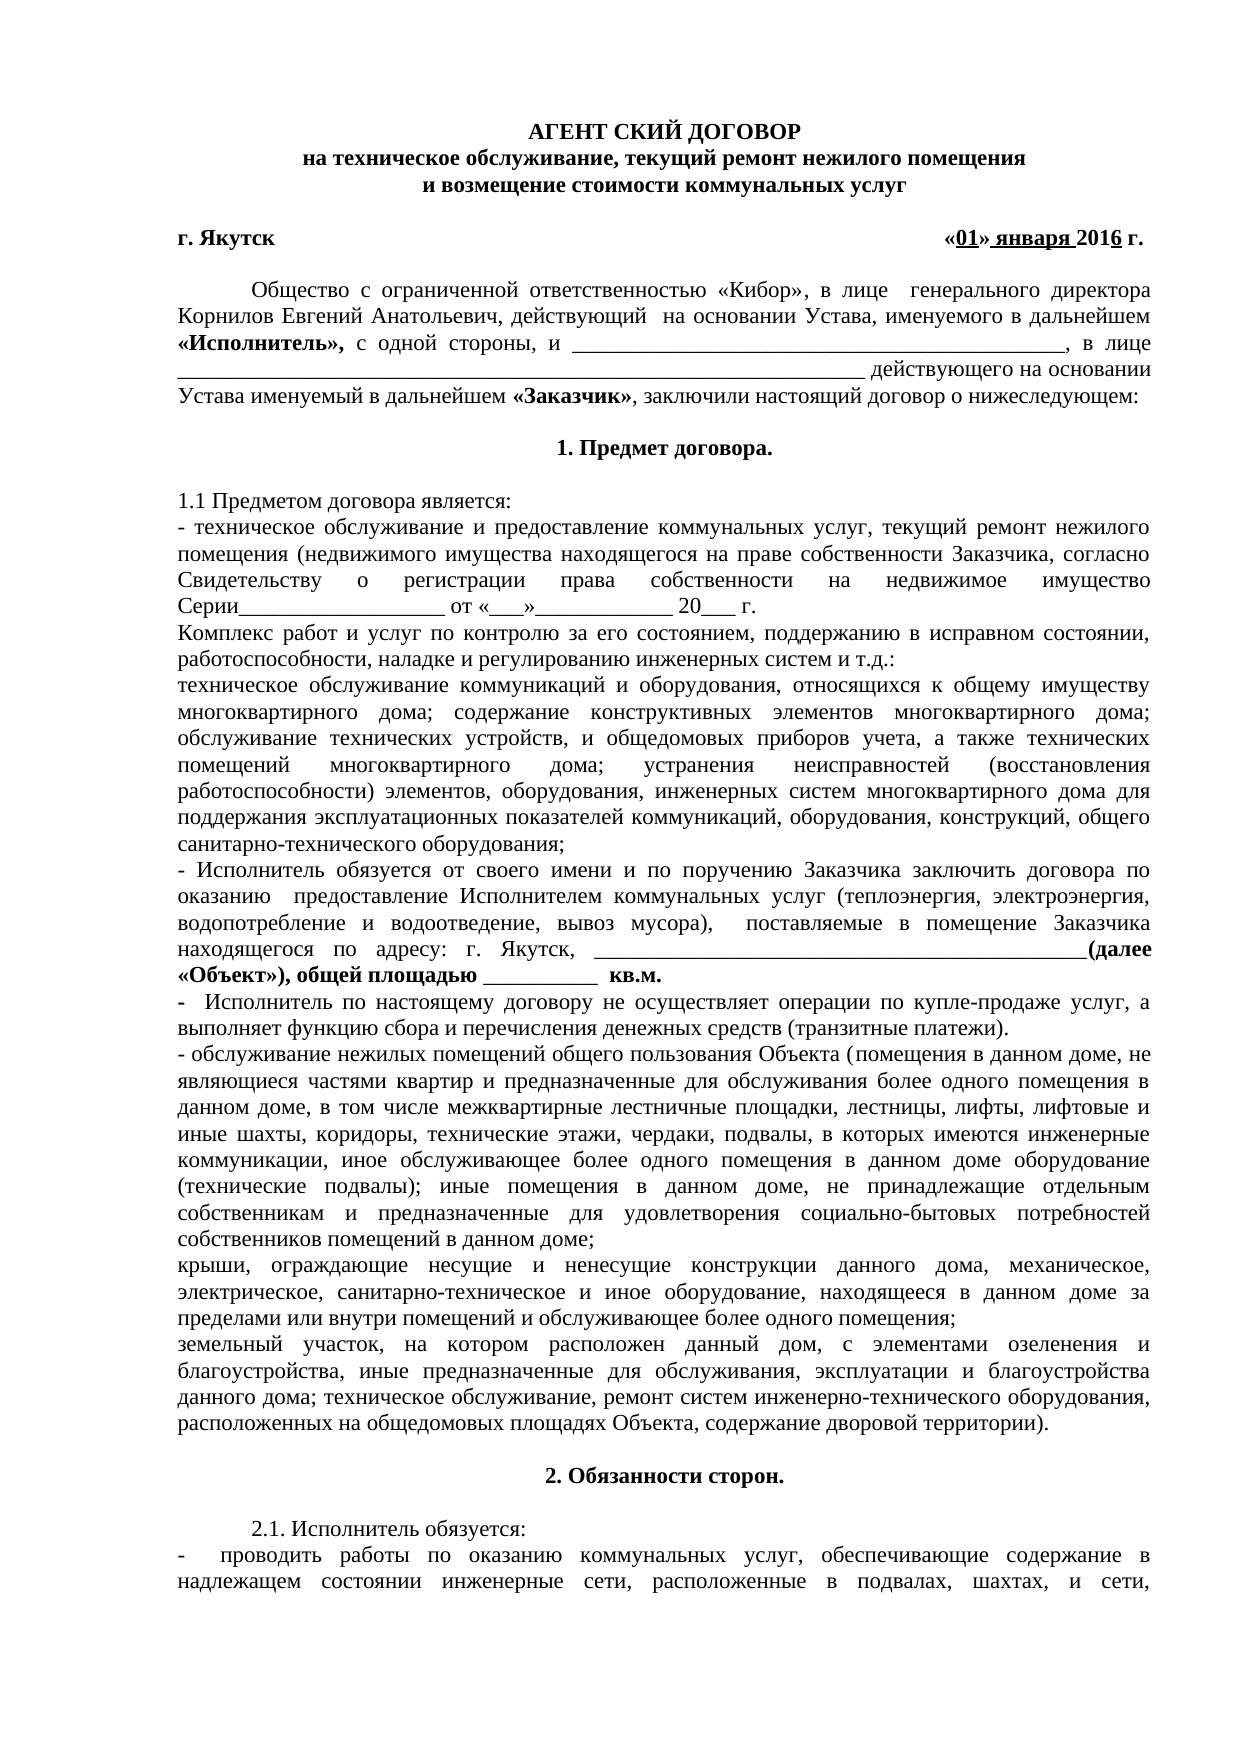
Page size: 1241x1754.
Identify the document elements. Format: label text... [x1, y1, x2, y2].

text - Исполнитель обязуется от своего имени и по поручению Заказчика заключить договора по оказанию предоставление Исполнителем коммунальных услуг (теплоэнергия, электроэнергия, водопотребление и водоотведение, вывоз мусора), поставляемые в помещение Заказчика находящегося по адресу: г. Якутск, ___________________________________________(далее «Объект»), общей площадью __________ кв.м. [177, 856, 1152, 988]
text на техническое обслуживание, текущий ремонт нежилого помещения [177, 144, 1152, 171]
text техническое обслуживание коммуникаций и оборудования, относящихся к общему имуществу многоквартирного дома; содержание конструктивных элементов многоквартирного дома; обслуживание технических устройств, и общедомовых приборов учета, а также технических помещений многоквартирного дома; устранения неисправностей (восстановления работоспособности) элементов, оборудования, инженерных систем многоквартирного дома для поддержания эксплуатационных показателей коммуникаций, оборудования, конструкций, общего санитарно-технического оборудования; [177, 672, 1152, 856]
text - обслуживание нежилых помещений общего пользования Объекта (помещения в данном доме, не являющиеся частями квартир и предназначенные для обслуживания более одного помещения в данном доме, в том числе межквартирные лестничные площадки, лестницы, лифты, лифтовые и иные шахты, коридоры, технические этажи, чердаки, подвалы, в которых имеются инженерные коммуникации, иное обслуживающее более одного помещения в данном доме оборудование (технические подвалы); иные помещения в данном доме, не принадлежащие отдельным собственникам и предназначенные для удовлетворения социально-бытовых потребностей собственников помещений в данном доме; [177, 1041, 1152, 1251]
text 1. Предмет договора. [177, 434, 1152, 461]
text и возмещение стоимости коммунальных услуг [177, 171, 1152, 197]
text 1.1 Предметом договора является: [177, 487, 1152, 513]
text 2. Обязанности сторон. [177, 1462, 1152, 1488]
text земельный участок, на котором расположен данный дом, с элементами озеленения и благоустройства, иные предназначенные для обслуживания, эксплуатации и благоустройства данного дома; техническое обслуживание, ремонт систем инженерно-технического оборудования, расположенных на общедомовых площадях Объекта, содержание дворовой территории). [177, 1330, 1152, 1436]
text - Исполнитель по настоящему договору не осуществляет операции по купле-продаже услуг, а выполняет функцию сбора и перечисления денежных средств (транзитные платежи). [177, 988, 1152, 1041]
text Комплекс работ и услуг по контролю за его состоянием, поддержанию в исправном состоянии, работоспособности, наладке и регулированию инженерных систем и т.д.: [177, 619, 1152, 672]
text крыши, ограждающие несущие и ненесущие конструкции данного дома, механическое, электрическое, санитарно-техническое и иное оборудование, находящееся в данном доме за пределами или внутри помещений и обслуживающее более одного помещения; [177, 1251, 1152, 1330]
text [177, 1541, 1152, 1594]
text - техническое обслуживание и предоставление коммунальных услуг, текущий ремонт нежилого помещения (недвижимого имущества находящегося на праве собственности Заказчика, согласно Свидетельству о регистрации права собственности на недвижимое имущество Серии__________________ от «___»____________ 20___ г. [177, 513, 1152, 619]
subtitle АГЕНТ СКИЙ ДОГОВОР [177, 118, 1152, 144]
text Общество с ограниченной ответственностью «Кибор», в лице генерального директора Корнилов Евгений Анатольевич, действующий на основании Устава, именуемого в дальнейшем «Исполнитель», с одной стороны, и ___________________________________________, в лице ____________________________________________________________ действующего на основании Устава именуемый в дальнейшем «Заказчик», заключили настоящий договор о нижеследующем: [177, 276, 1152, 408]
text г. Якутск «01» января 2016 г. [177, 223, 1152, 250]
text 2.1. Исполнитель обязуется: [177, 1515, 1152, 1541]
